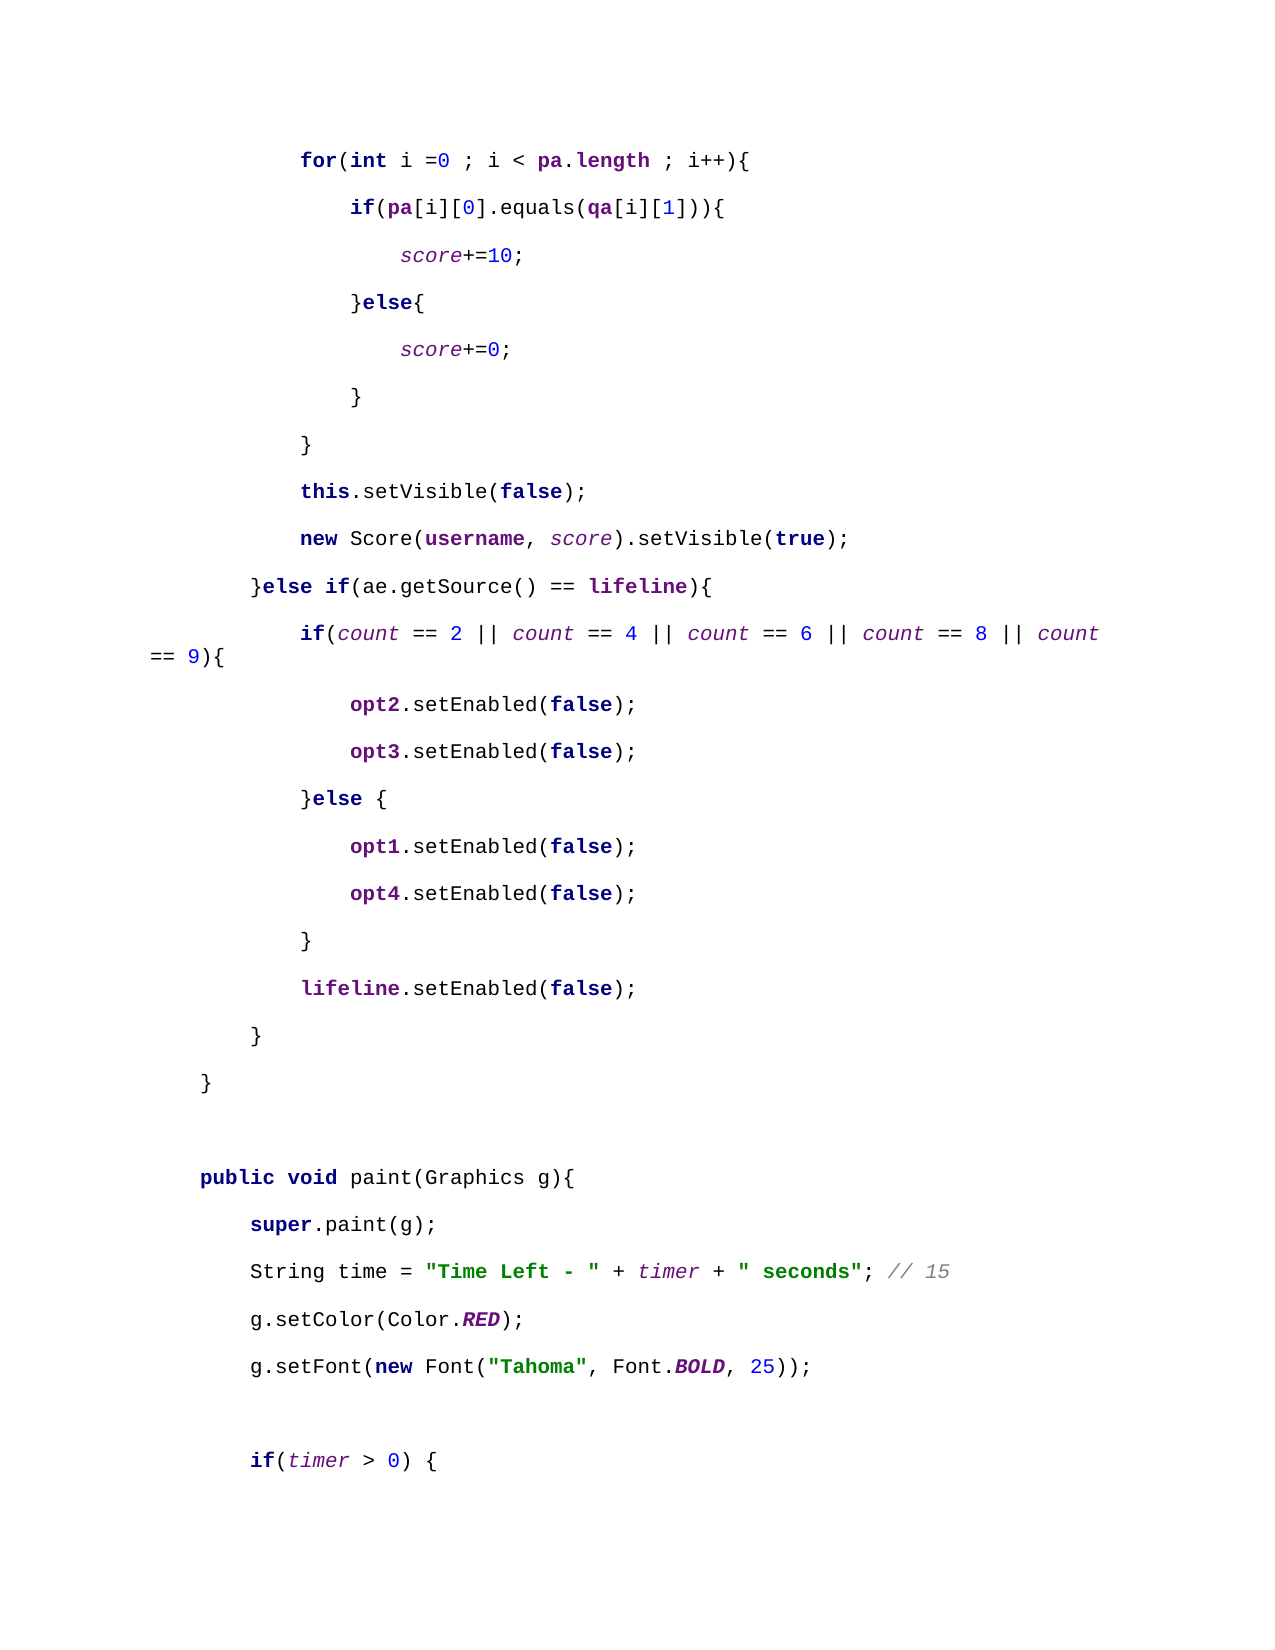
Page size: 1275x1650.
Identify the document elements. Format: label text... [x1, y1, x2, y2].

text if(pa[i][0].equals(qa[i][1])){ [150, 197, 1125, 244]
text public void paint(Graphics g){ [150, 1167, 1125, 1214]
text score+=0; [150, 339, 1125, 386]
text this.setVisible(false); [150, 481, 1125, 528]
text }else{ [150, 292, 1125, 339]
text for(int i =0 ; i < pa.length ; i++){ [150, 150, 1125, 197]
text super.paint(g); [150, 1214, 1125, 1261]
text }else { [150, 788, 1125, 836]
text g.setColor(Color.RED); [150, 1309, 1125, 1356]
text opt2.setEnabled(false); [150, 694, 1125, 741]
text opt1.setEnabled(false); [150, 836, 1125, 883]
text lifeline.setEnabled(false); [150, 978, 1125, 1025]
text opt3.setEnabled(false); [150, 741, 1125, 788]
text if(count == 2 || count == 4 || count == 6 || count == 8 || count == 9){ [150, 623, 1125, 694]
text } [150, 1072, 1125, 1119]
text } [150, 930, 1125, 978]
text } [150, 434, 1125, 481]
text score+=10; [150, 244, 1125, 292]
text } [150, 1025, 1125, 1072]
text new Score(username, score).setVisible(true); [150, 528, 1125, 576]
text }else if(ae.getSource() == lifeline){ [150, 576, 1125, 623]
text if(timer > 0) { [150, 1451, 1125, 1498]
text String time = "Time Left - " + timer + " seconds"; // 15 [150, 1261, 1125, 1309]
text opt4.setEnabled(false); [150, 883, 1125, 930]
text g.setFont(new Font("Tahoma", Font.BOLD, 25)); [150, 1356, 1125, 1403]
text } [150, 386, 1125, 434]
